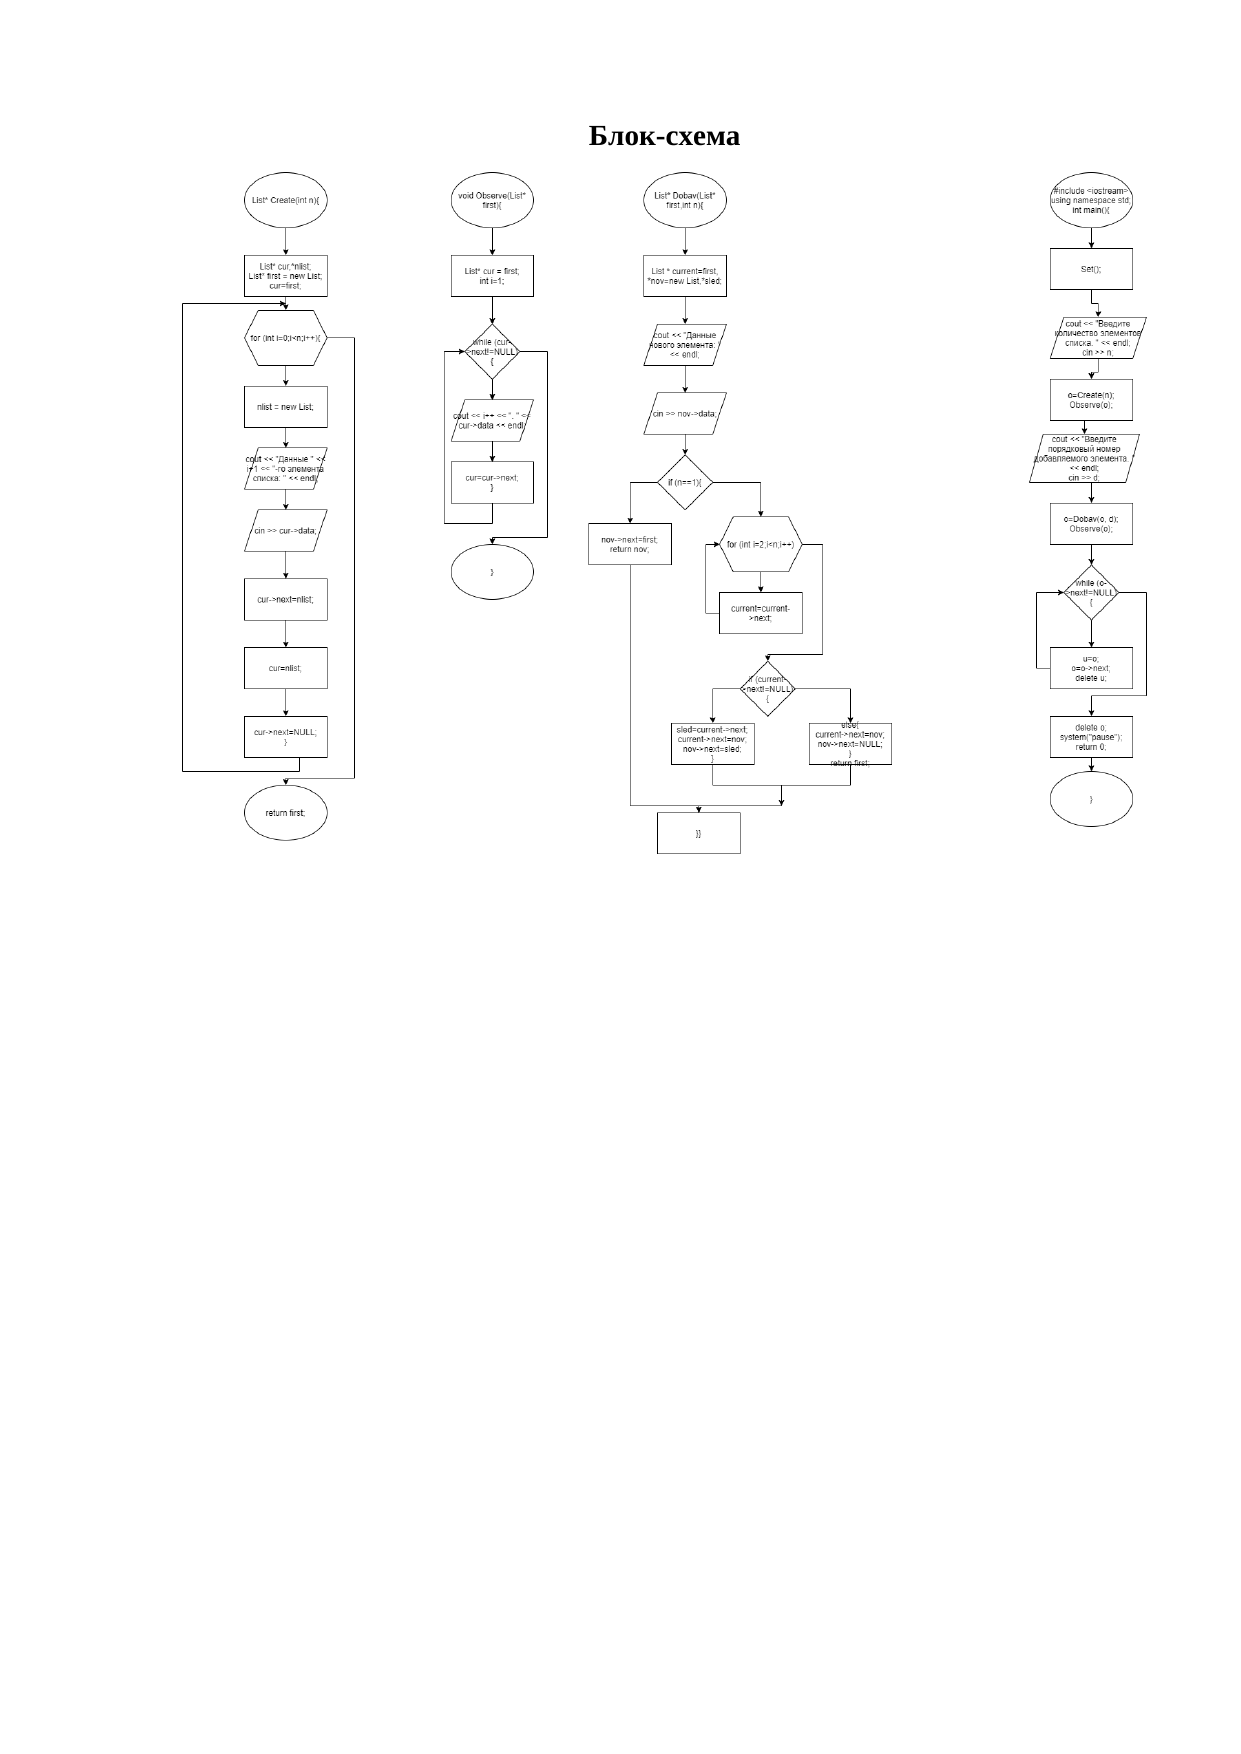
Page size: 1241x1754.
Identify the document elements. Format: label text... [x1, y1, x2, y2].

picture [177, 172, 1152, 854]
text Блок-схема [177, 118, 1152, 152]
